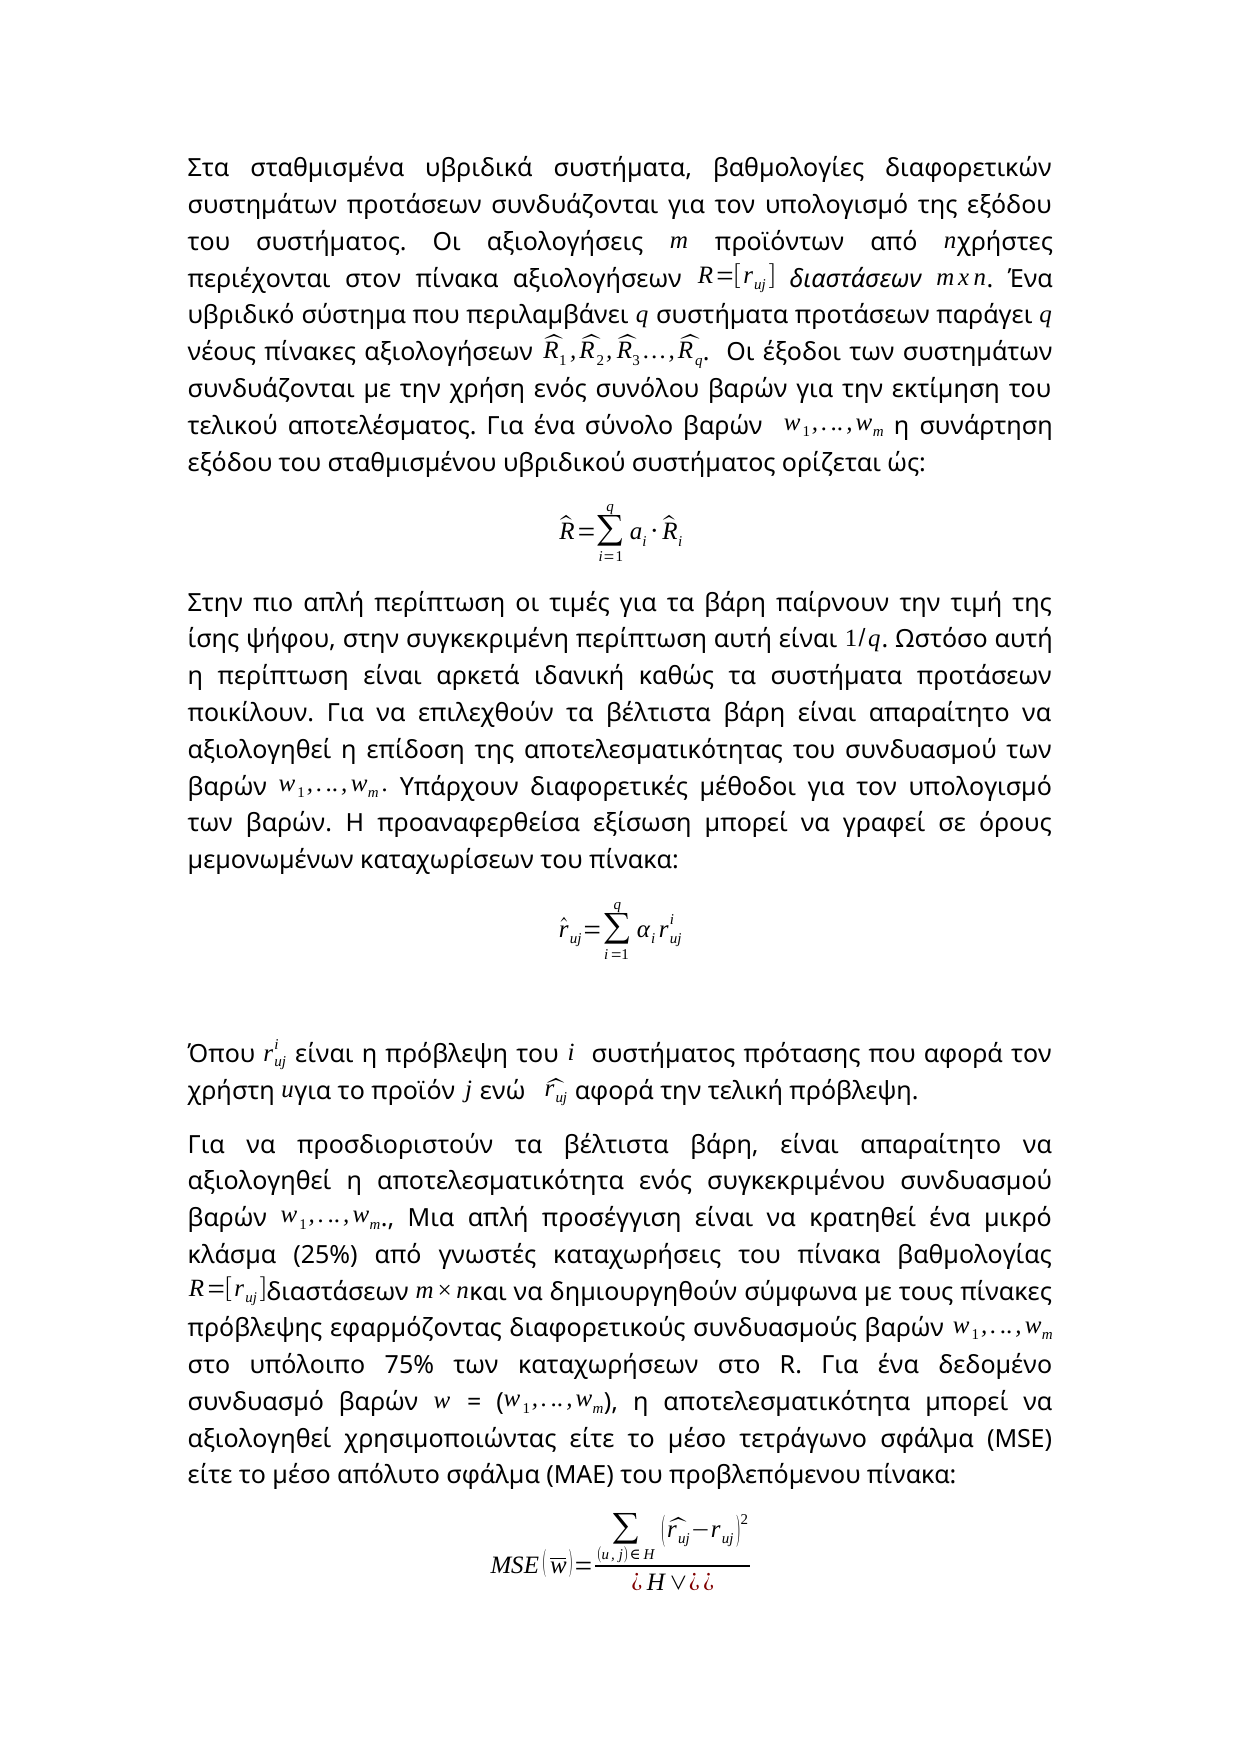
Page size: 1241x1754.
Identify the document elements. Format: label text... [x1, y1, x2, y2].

text Όπου είναι η πρόβλεψη του συστήματος πρότασης που αφορά τον χρήστη για το προϊόν ενώ αφορά την τελική πρόβλεψη. [187, 1035, 1053, 1107]
text Στην πιο απλή περίπτωση οι τιμές για τα βάρη παίρνουν την τιμή της ίσης ψήφου, στην συγκεκριμένη περίπτωση αυτή είναι . Ωστόσο αυτή η περίπτωση είναι αρκετά ιδανική καθώς τα συστήματα προτάσεων ποικίλουν. Για να επιλεχθούν τα βέλτιστα βάρη είναι απαραίτητο να αξιολογηθεί η επίδοση της αποτελεσματικότητας του συνδυασμού των βαρών Υπάρχουν διαφορετικές μέθοδοι για τον υπολογισμό των βαρών. H προαναφερθείσα εξίσωση μπορεί να γραφεί σε όρους μεμονωμένων καταχωρίσεων του πίνακα: [187, 584, 1053, 876]
text Για να προσδιοριστούν τα βέλτιστα βάρη, είναι απαραίτητο να αξιολογηθεί η αποτελεσματικότητα ενός συγκεκριμένου συνδυασμού βαρών ., Μια απλή προσέγγιση είναι να κρατηθεί ένα μικρό κλάσμα (25%) από γνωστές καταχωρήσεις του πίνακα βαθμολογίας διαστάσεων και να δημιουργηθούν σύμφωνα με τους πίνακες πρόβλεψης εφαρμόζοντας διαφορετικούς συνδυασμούς βαρών στο υπόλοιπο 75% των καταχωρήσεων στο R. Για ένα δεδομένο συνδυασμό βαρών = (), η αποτελεσματικότητα μπορεί να αξιολογηθεί χρησιμοποιώντας είτε το μέσο τετράγωνο σφάλμα (MSE) είτε το μέσο απόλυτο σφάλμα (MAE) του προβλεπόμενου πίνακα: [187, 1126, 1053, 1491]
text Στα σταθμισμένα υβριδικά συστήματα, βαθμολογίες διαφορετικών συστημάτων προτάσεων συνδυάζονται για τον υπολογισμό της εξόδου του συστήματος. Οι αξιολογήσεις προϊόντων από χρήστες περιέχονται στον πίνακα αξιολογήσεων διαστάσεων . Ένα υβριδικό σύστημα που περιλαμβάνει συστήματα προτάσεων παράγει νέους πίνακες αξιολογήσεων . Οι έξοδοι των συστημάτων συνδυάζονται με την χρήση ενός συνόλου βαρών για την εκτίμηση του τελικού αποτελέσματος. Για ένα σύνολο βαρών η συνάρτηση εξόδου του σταθμισμένου υβριδικού συστήματος ορίζεται ώς: [187, 150, 1053, 478]
